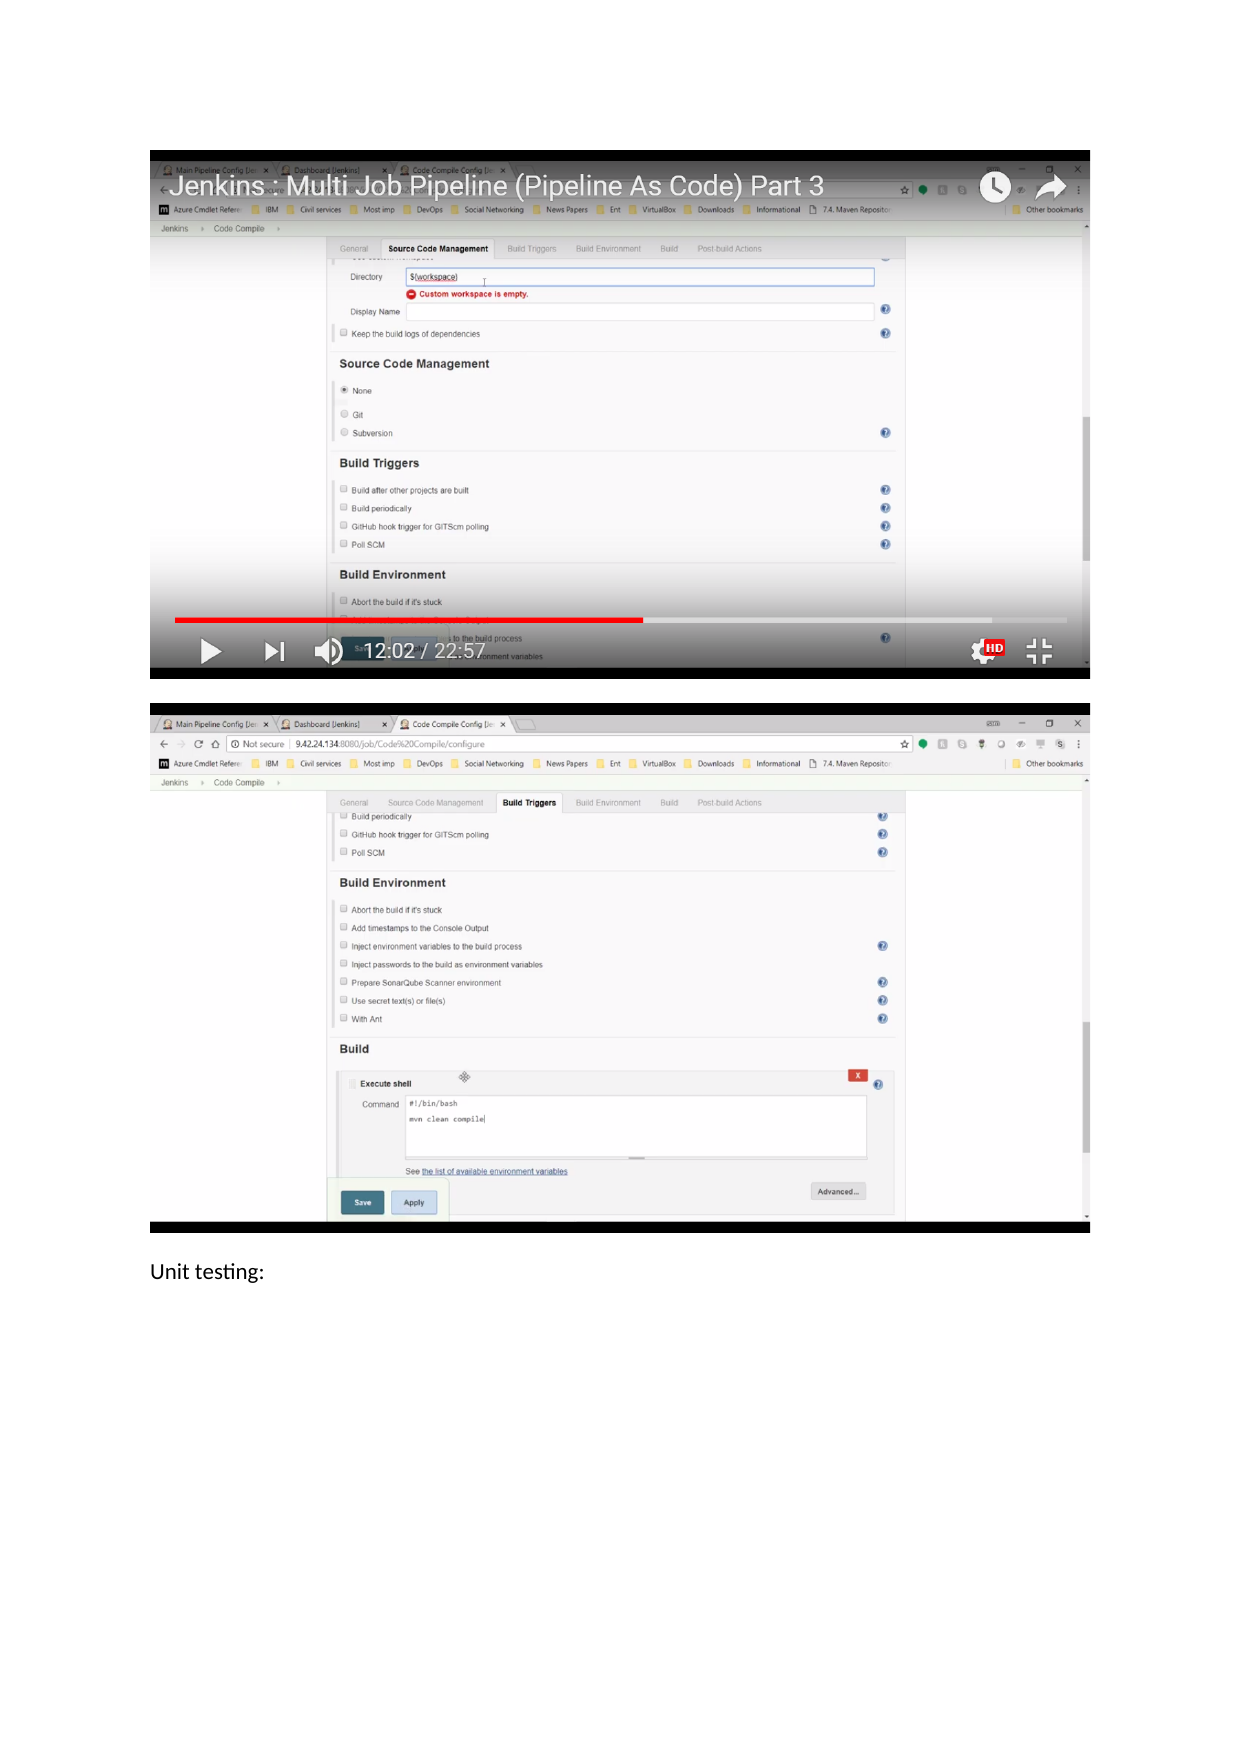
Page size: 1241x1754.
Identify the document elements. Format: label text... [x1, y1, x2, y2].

text Unit testing: [150, 1257, 1090, 1285]
picture [150, 703, 1091, 1233]
picture [150, 150, 1091, 679]
